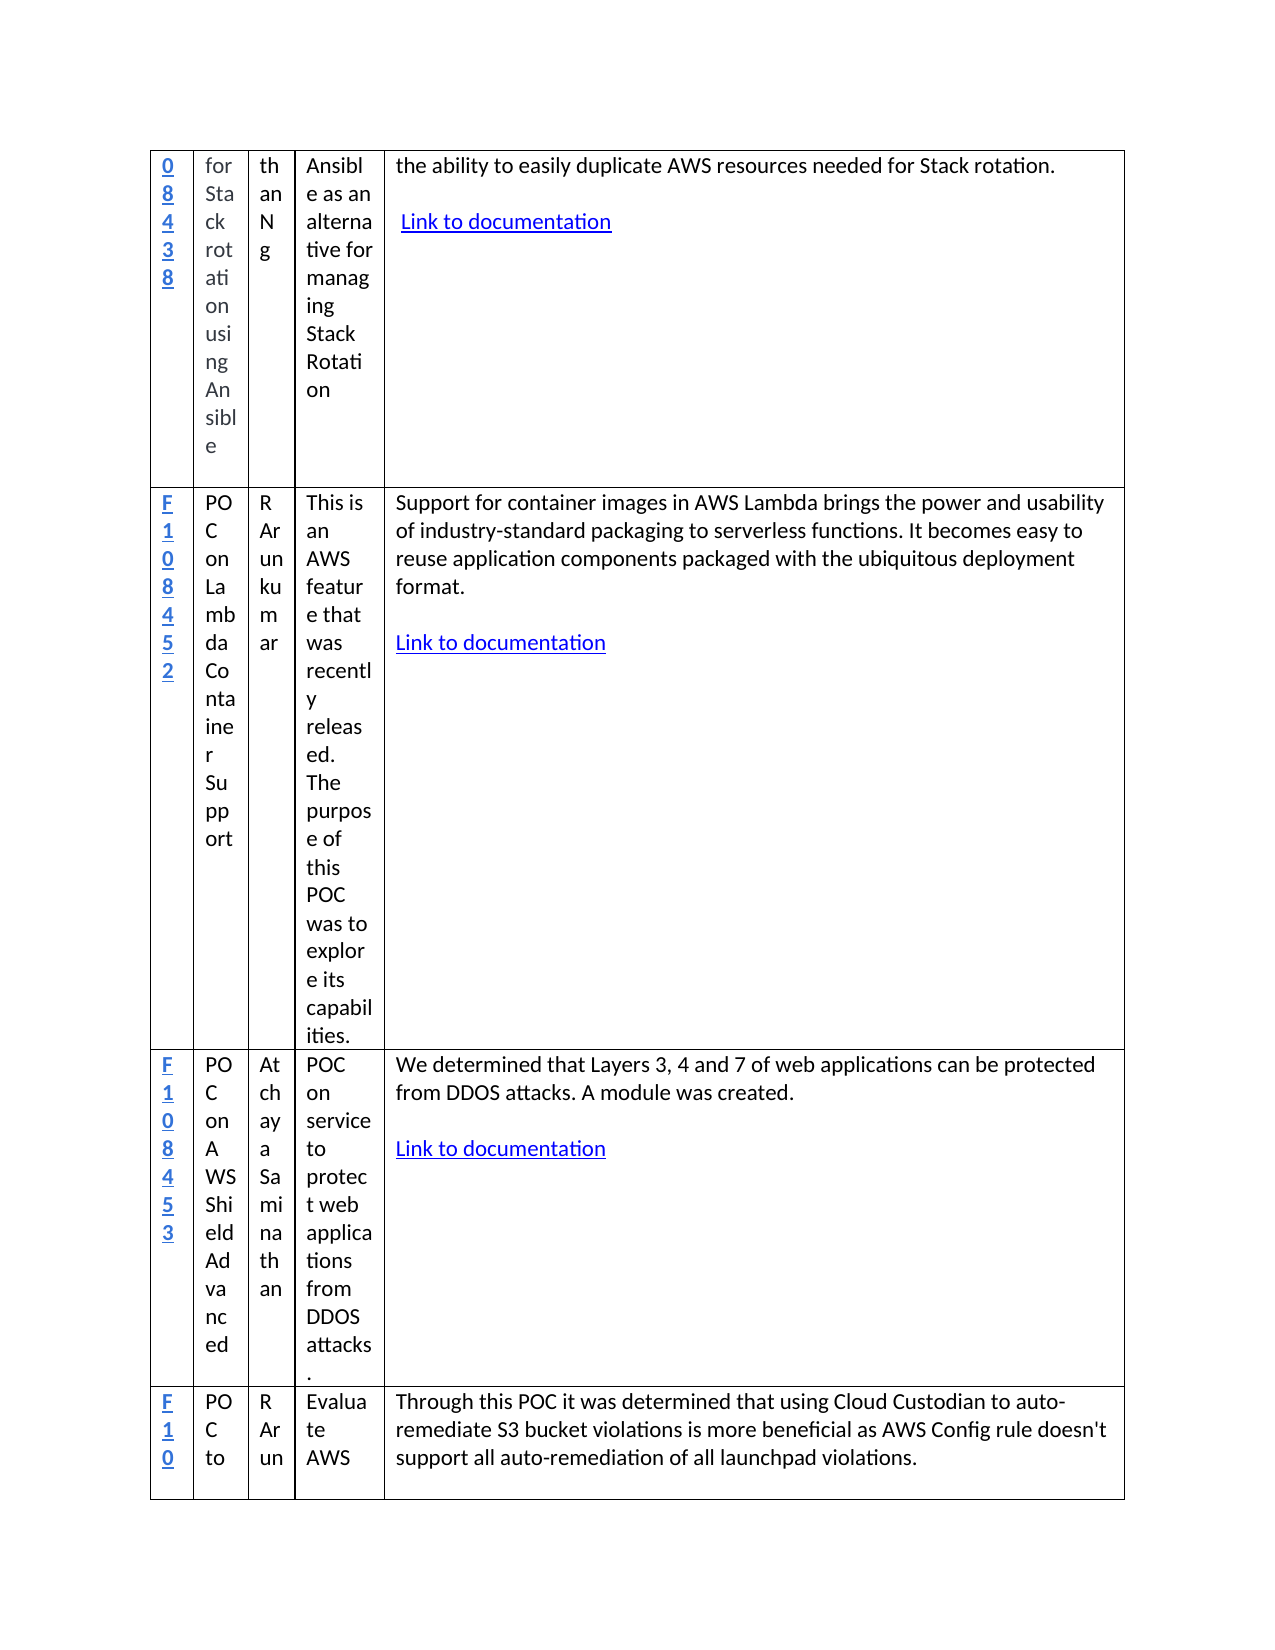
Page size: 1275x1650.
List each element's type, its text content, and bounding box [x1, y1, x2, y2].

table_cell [385, 1387, 1124, 1499]
table_cell Atchaya Saminathan [249, 1050, 294, 1386]
table_cell Jonathan Ng [249, 151, 294, 487]
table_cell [194, 151, 248, 487]
table_cell POC on AWS Shield Advanced [194, 1050, 248, 1386]
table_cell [296, 151, 384, 487]
table_cell F108438 [151, 151, 193, 487]
table_cell POC on Lambda Container Support [194, 488, 248, 1049]
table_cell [296, 1387, 384, 1499]
table_cell F108452 [151, 488, 193, 1049]
table_cell R Arunkumar [249, 488, 294, 1049]
table_cell We determined that Layers 3, 4 and 7 of web applications can be protected from DDOS attacks. A module was created. Link to documentation [385, 1050, 1124, 1386]
table_cell F104552 [151, 1387, 193, 1499]
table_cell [194, 1387, 248, 1499]
table_cell POC on service to protect web applications from DDOS attacks. [296, 1050, 384, 1386]
table_cell F108453 [151, 1050, 193, 1386]
table_cell Support for container images in AWS Lambda brings the power and usability of industry-standard packaging to serverless functions. It becomes easy to reuse application components packaged with the ubiquitous deployment format. Link to documentation [385, 488, 1124, 1049]
table_cell This is an AWS feature that was recently released. The purpose of this POC was to explore its capabilities. [296, 488, 384, 1049]
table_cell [385, 151, 1124, 487]
table_cell R Arunkumar [249, 1387, 294, 1499]
